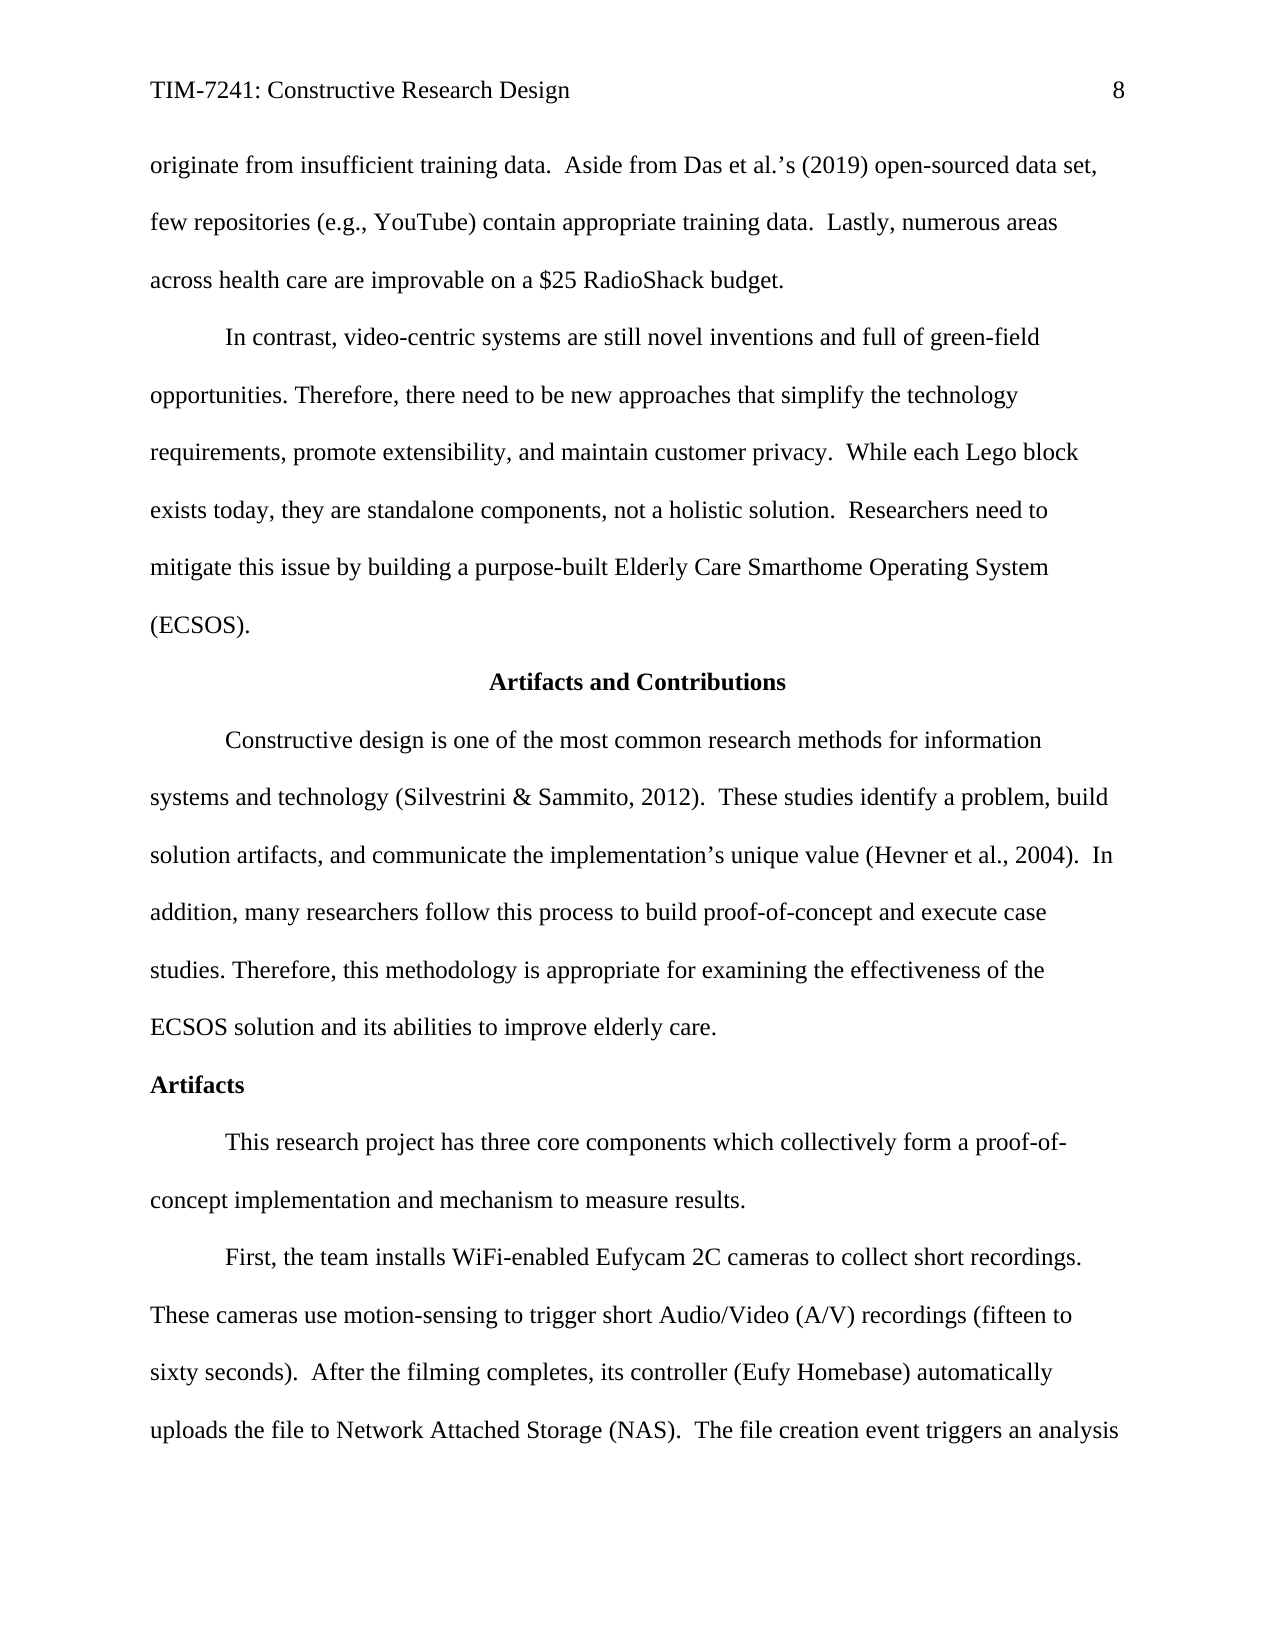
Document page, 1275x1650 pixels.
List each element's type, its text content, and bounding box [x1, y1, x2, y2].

subtitle Artifacts and Contributions [150, 667, 1125, 696]
text Constructive design is one of the most common research methods for information systems and technology . These studies identify a problem, build solution artifacts, and communicate the implementation’s unique value (Hevner et al., 2004). In addition, many researchers follow this process to build proof-of-concept and execute case studies. Therefore, this methodology is appropriate for examining the effectiveness of the ECSOS solution and its abilities to improve elderly care. [150, 725, 1125, 1041]
text In contrast, video-centric systems are still novel inventions and full of green-field opportunities. Therefore, there need to be new approaches that simplify the technology requirements, promote extensibility, and maintain customer privacy. While each Lego block exists today, they are standalone components, not a holistic solution. Researchers need to mitigate this issue by building a purpose-built Elderly Care Smarthome Operating System (ECSOS). [150, 322, 1125, 639]
text This research project has three core components which collectively form a proof-of-concept implementation and mechanism to measure results. [150, 1127, 1125, 1214]
subtitle Artifacts [150, 1070, 1125, 1099]
